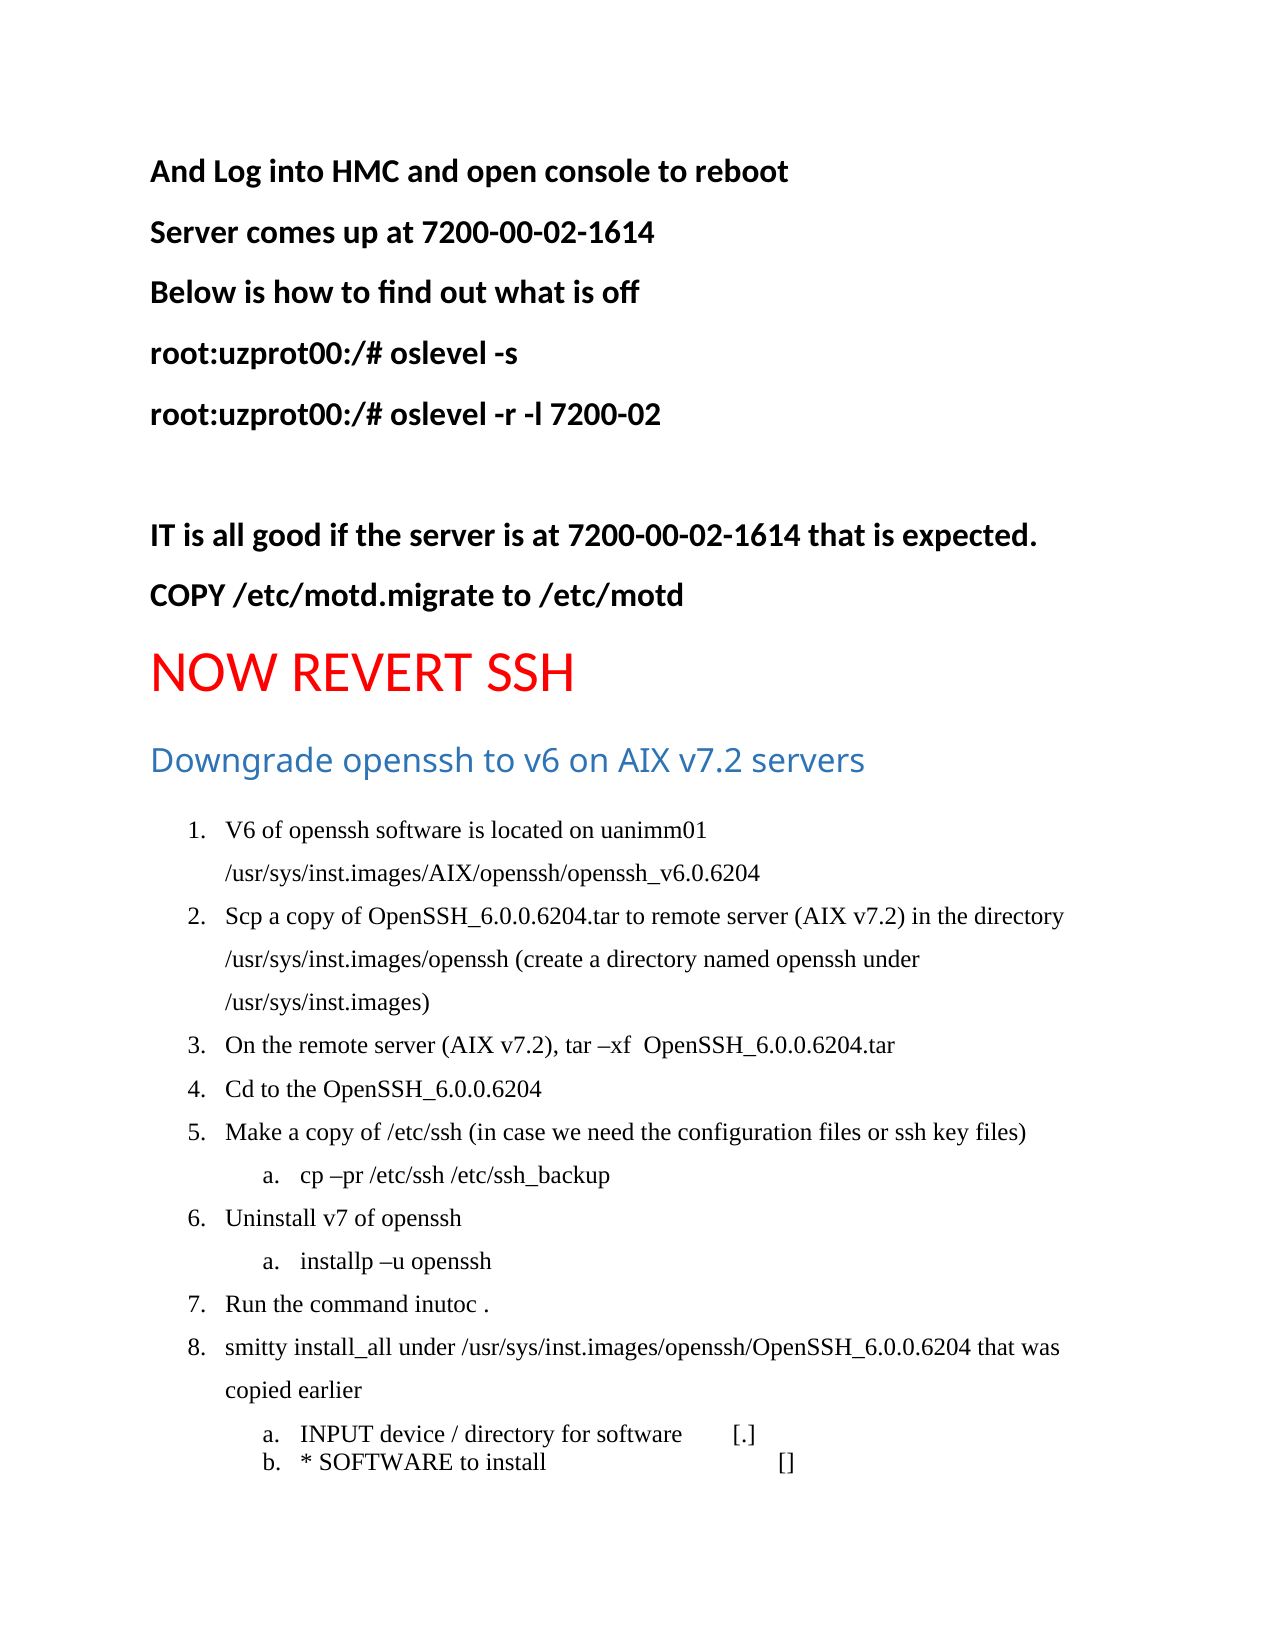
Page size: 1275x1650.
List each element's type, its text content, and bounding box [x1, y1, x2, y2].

list Scp a copy of OpenSSH_6.0.0.6204.tar to remote server (AIX v7.2) in the directory /usr/sys/inst.images/openssh (create a directory named openssh under /usr/sys/inst.images) [187, 901, 1125, 1016]
list installp –u openssh [262, 1246, 1125, 1275]
text Below is how to find out what is off [150, 271, 1125, 312]
text root:uzprot00:/# oslevel -r -l 7200-02 [150, 392, 1125, 433]
list INPUT device / directory for software [.] [262, 1419, 1125, 1447]
text root:uzprot00:/# oslevel -s [150, 332, 1125, 373]
text IT is all good if the server is at 7200-00-02-1614 that is expected. [150, 514, 1125, 554]
list * SOFTWARE to install [] [262, 1447, 1125, 1476]
list Make a copy of /etc/ssh (in case we need the configuration files or ssh key files) [187, 1117, 1125, 1146]
list smitty install_all under /usr/sys/inst.images/openssh/OpenSSH_6.0.0.6204 that was copied earlier [187, 1332, 1125, 1404]
list cp –pr /etc/ssh /etc/ssh_backup [262, 1160, 1125, 1189]
text And Log into HMC and open console to reboot [150, 150, 1125, 191]
list Run the command inutoc . [187, 1289, 1125, 1318]
list Uninstall v7 of openssh [187, 1203, 1125, 1232]
list V6 of openssh software is located on uanimm01 /usr/sys/inst.images/AIX/openssh/openssh_v6.0.6204 [187, 815, 1125, 887]
list On the remote server (AIX v7.2), tar –xf OpenSSH_6.0.0.6204.tar [187, 1031, 1125, 1059]
text Server comes up at 7200-00-02-1614 [150, 211, 1125, 251]
text Downgrade openssh to v6 on AIX v7.2 servers [150, 737, 1125, 782]
list Cd to the OpenSSH_6.0.0.6204 [187, 1074, 1125, 1102]
text NOW REVERT SSH [150, 635, 1125, 706]
text COPY /etc/motd.migrate to /etc/motd [150, 574, 1125, 615]
